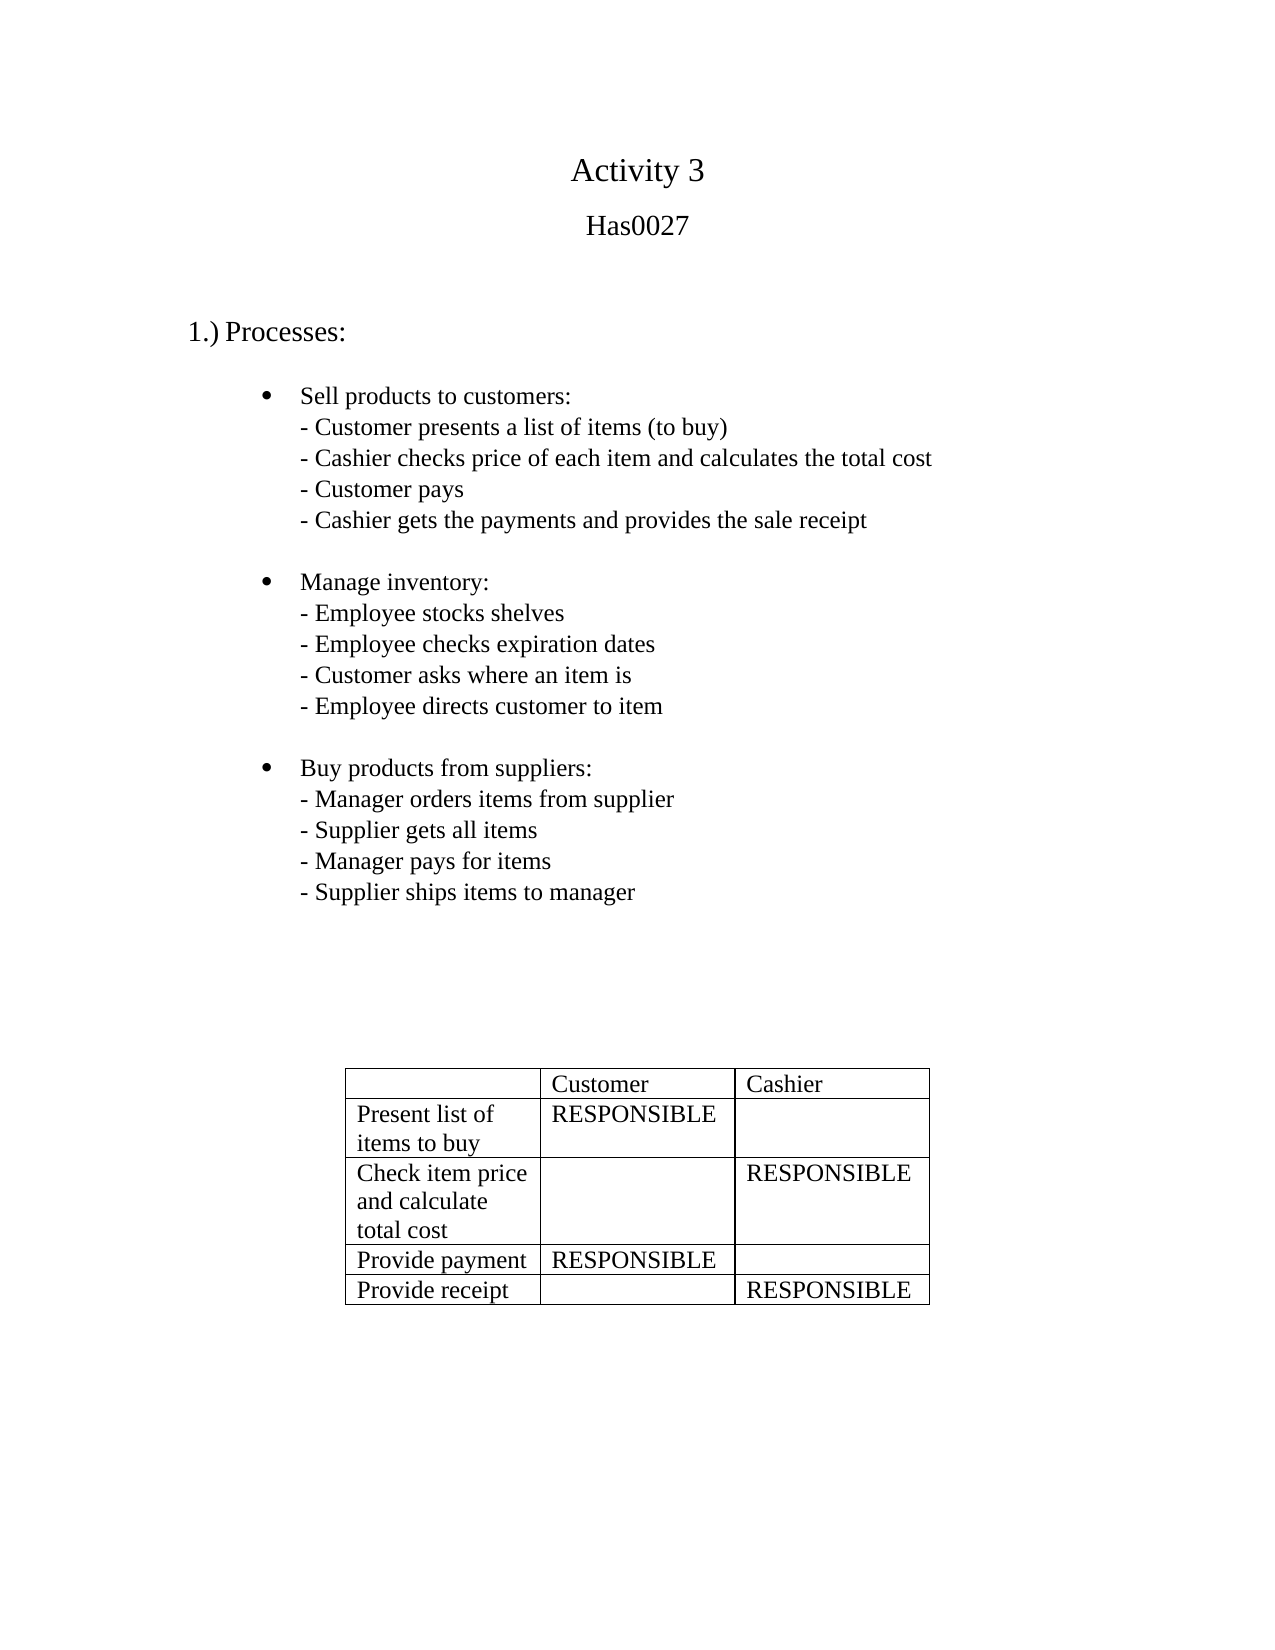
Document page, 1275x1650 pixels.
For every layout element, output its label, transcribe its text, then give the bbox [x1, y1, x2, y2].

table_cell Present list of items to buy [346, 1099, 540, 1157]
list - Customer presents a list of items (to buy) [300, 412, 1125, 441]
table_cell Provide receipt [346, 1275, 540, 1303]
table_cell RESPONSIBLE [541, 1099, 734, 1157]
list - Manager orders items from supplier [300, 784, 1125, 813]
list - Customer asks where an item is [300, 660, 1125, 689]
list - Cashier checks price of each item and calculates the total cost [300, 443, 1125, 472]
list - Supplier ships items to manager [300, 877, 1125, 906]
table_header [346, 1069, 540, 1098]
text Has0027 [150, 208, 1125, 242]
list - Customer pays [300, 474, 1125, 503]
text Activity 3 [150, 150, 1125, 188]
table_header Customer [541, 1069, 734, 1098]
table_cell RESPONSIBLE [736, 1158, 929, 1244]
list - Employee stocks shelves [300, 598, 1125, 627]
list Manage inventory: [262, 567, 1125, 596]
table_cell Check item price and calculate total cost [346, 1158, 540, 1244]
list Processes: [187, 314, 1125, 347]
list Sell products to customers: [262, 381, 1125, 409]
list Buy products from suppliers: [262, 753, 1125, 782]
table_cell [736, 1245, 929, 1274]
table_cell Provide payment [346, 1245, 540, 1274]
list - Employee directs customer to item [300, 691, 1125, 720]
table_cell RESPONSIBLE [736, 1275, 929, 1303]
list - Supplier gets all items [300, 815, 1125, 844]
table_cell [736, 1099, 929, 1157]
list - Cashier gets the payments and provides the sale receipt [300, 505, 1125, 534]
table_header Cashier [736, 1069, 929, 1098]
table_cell [541, 1275, 734, 1303]
list - Employee checks expiration dates [300, 629, 1125, 658]
table_cell RESPONSIBLE [541, 1245, 734, 1274]
table_cell [541, 1158, 734, 1244]
list - Manager pays for items [300, 846, 1125, 875]
